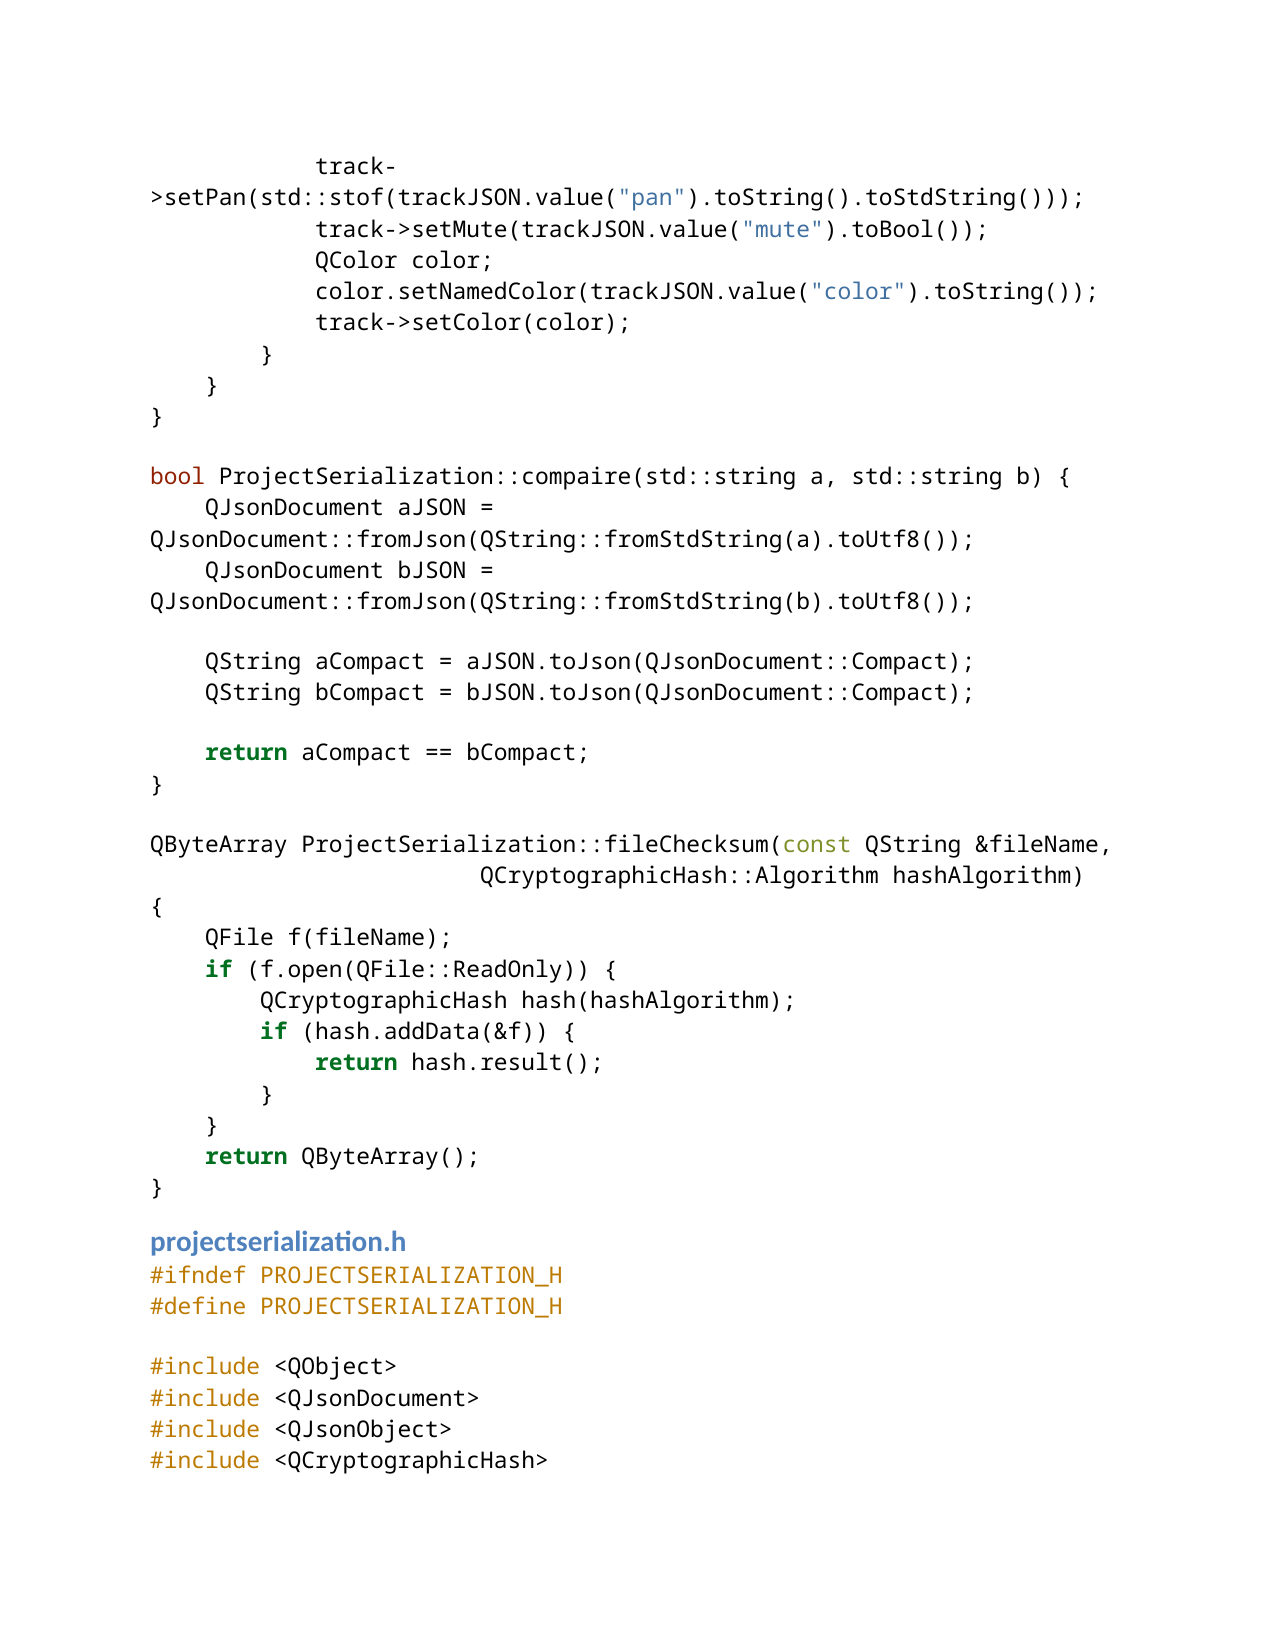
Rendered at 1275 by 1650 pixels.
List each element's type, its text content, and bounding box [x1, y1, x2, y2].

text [150, 1259, 1125, 1475]
subtitle projectserialization.h [150, 1223, 1125, 1259]
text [150, 150, 1125, 1202]
